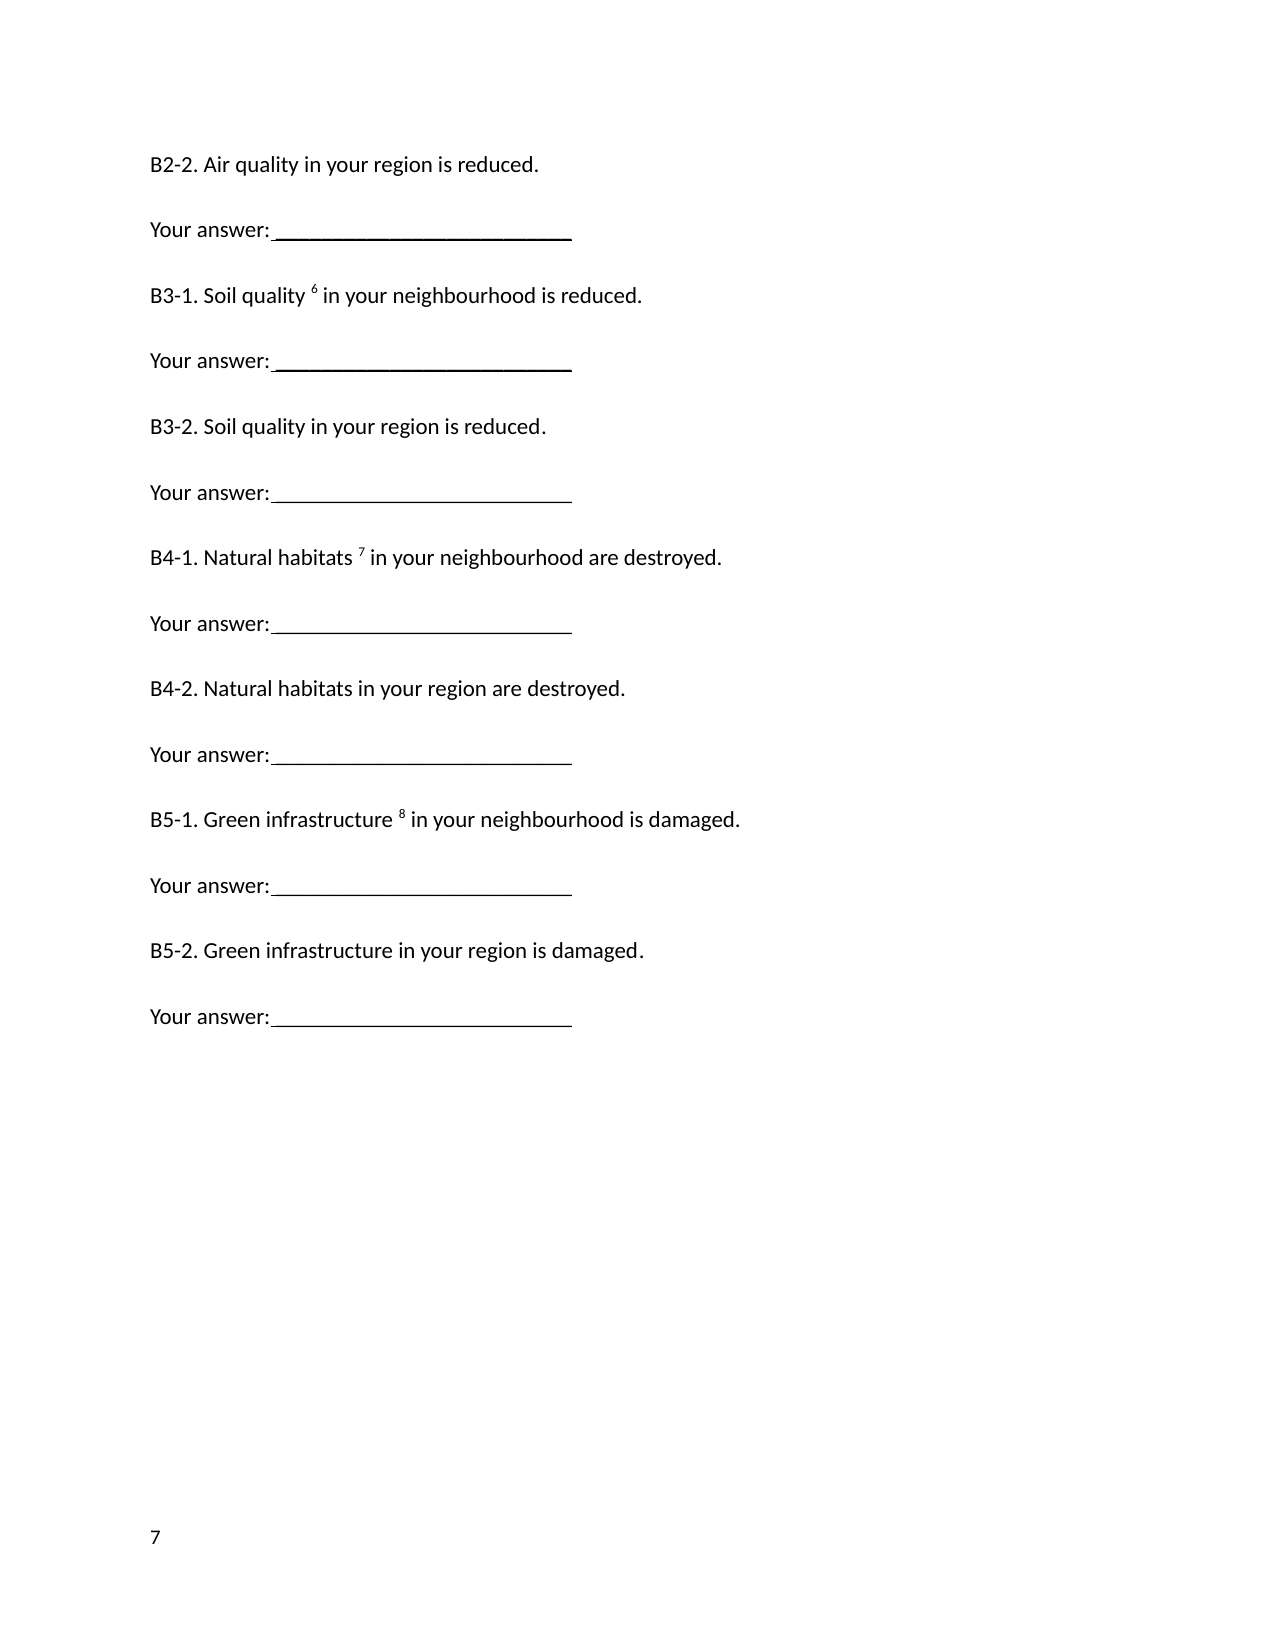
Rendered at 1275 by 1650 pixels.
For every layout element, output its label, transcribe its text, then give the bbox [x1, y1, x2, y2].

text Your answer: __________________________ [150, 347, 1125, 374]
text B4-2. Natural habitats in your region are destroyed. [150, 674, 1125, 702]
text Your answer: __________________________ [150, 478, 1125, 506]
text B5-2. Green infrastructure in your region is damaged. [150, 936, 1125, 964]
text Your answer: __________________________ [150, 740, 1125, 768]
text B3-2. Soil quality in your region is reduced. [150, 412, 1125, 440]
text B3-1. Soil quality 6 in your neighbourhood is reduced. [150, 281, 1125, 309]
text Your answer: __________________________ [150, 216, 1125, 243]
text Your answer: __________________________ [150, 1002, 1125, 1030]
text B4-1. Natural habitats 7 in your neighbourhood are destroyed. [150, 543, 1125, 571]
text B5-1. Green infrastructure 8 in your neighbourhood is damaged. [150, 805, 1125, 833]
text Your answer: __________________________ [150, 609, 1125, 637]
text Your answer: __________________________ [150, 871, 1125, 899]
text B2-2. Air quality in your region is reduced. [150, 150, 1125, 178]
